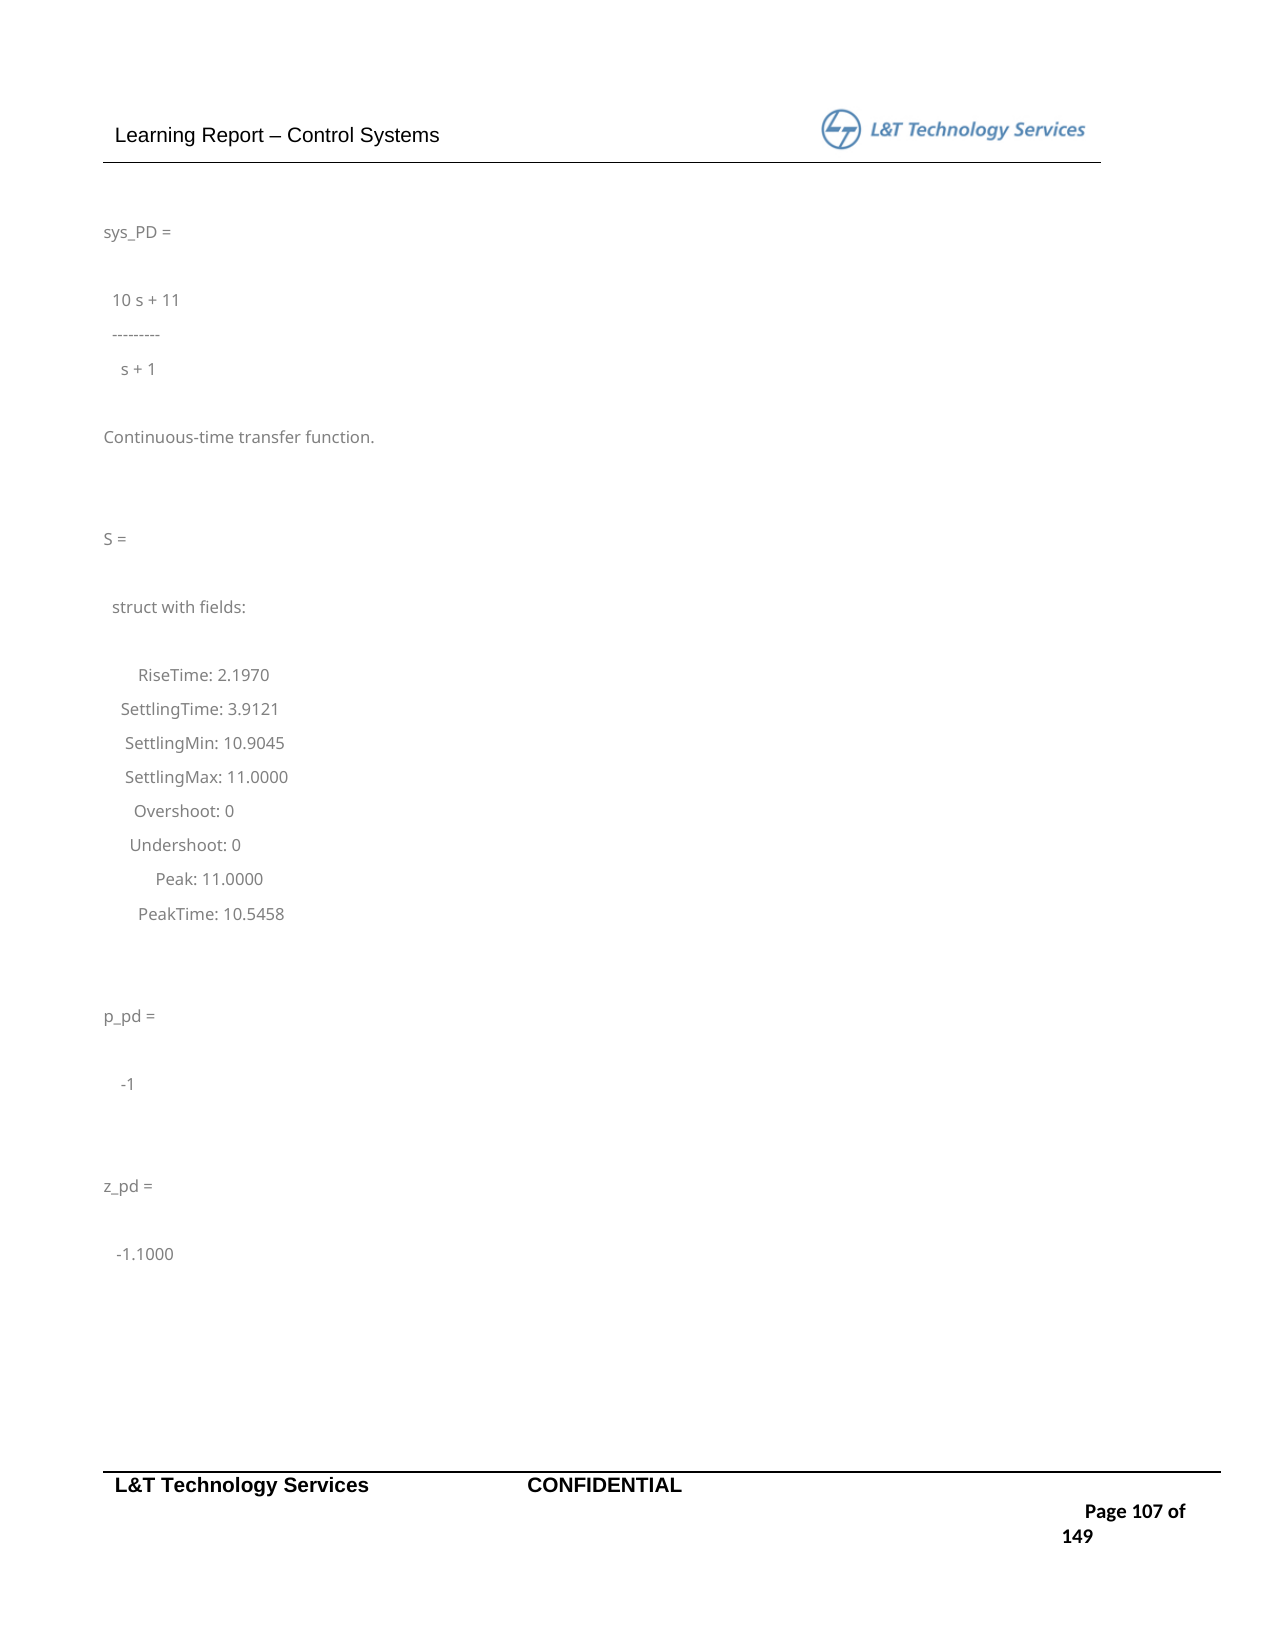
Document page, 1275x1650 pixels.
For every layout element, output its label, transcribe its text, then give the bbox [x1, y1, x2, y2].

text sys_PD = 10 s + 11 --------- s + 1 Continuous-time transfer function. S = struct with fields: RiseTime: 2.1970 SettlingTime: 3.9121 SettlingMin: 10.9045 SettlingMax: 11.0000 Overshoot: 0 Undershoot: 0 Peak: 11.0000 PeakTime: 10.5458 p_pd = -1 z_pd = -1.1000 [103, 187, 1163, 1299]
